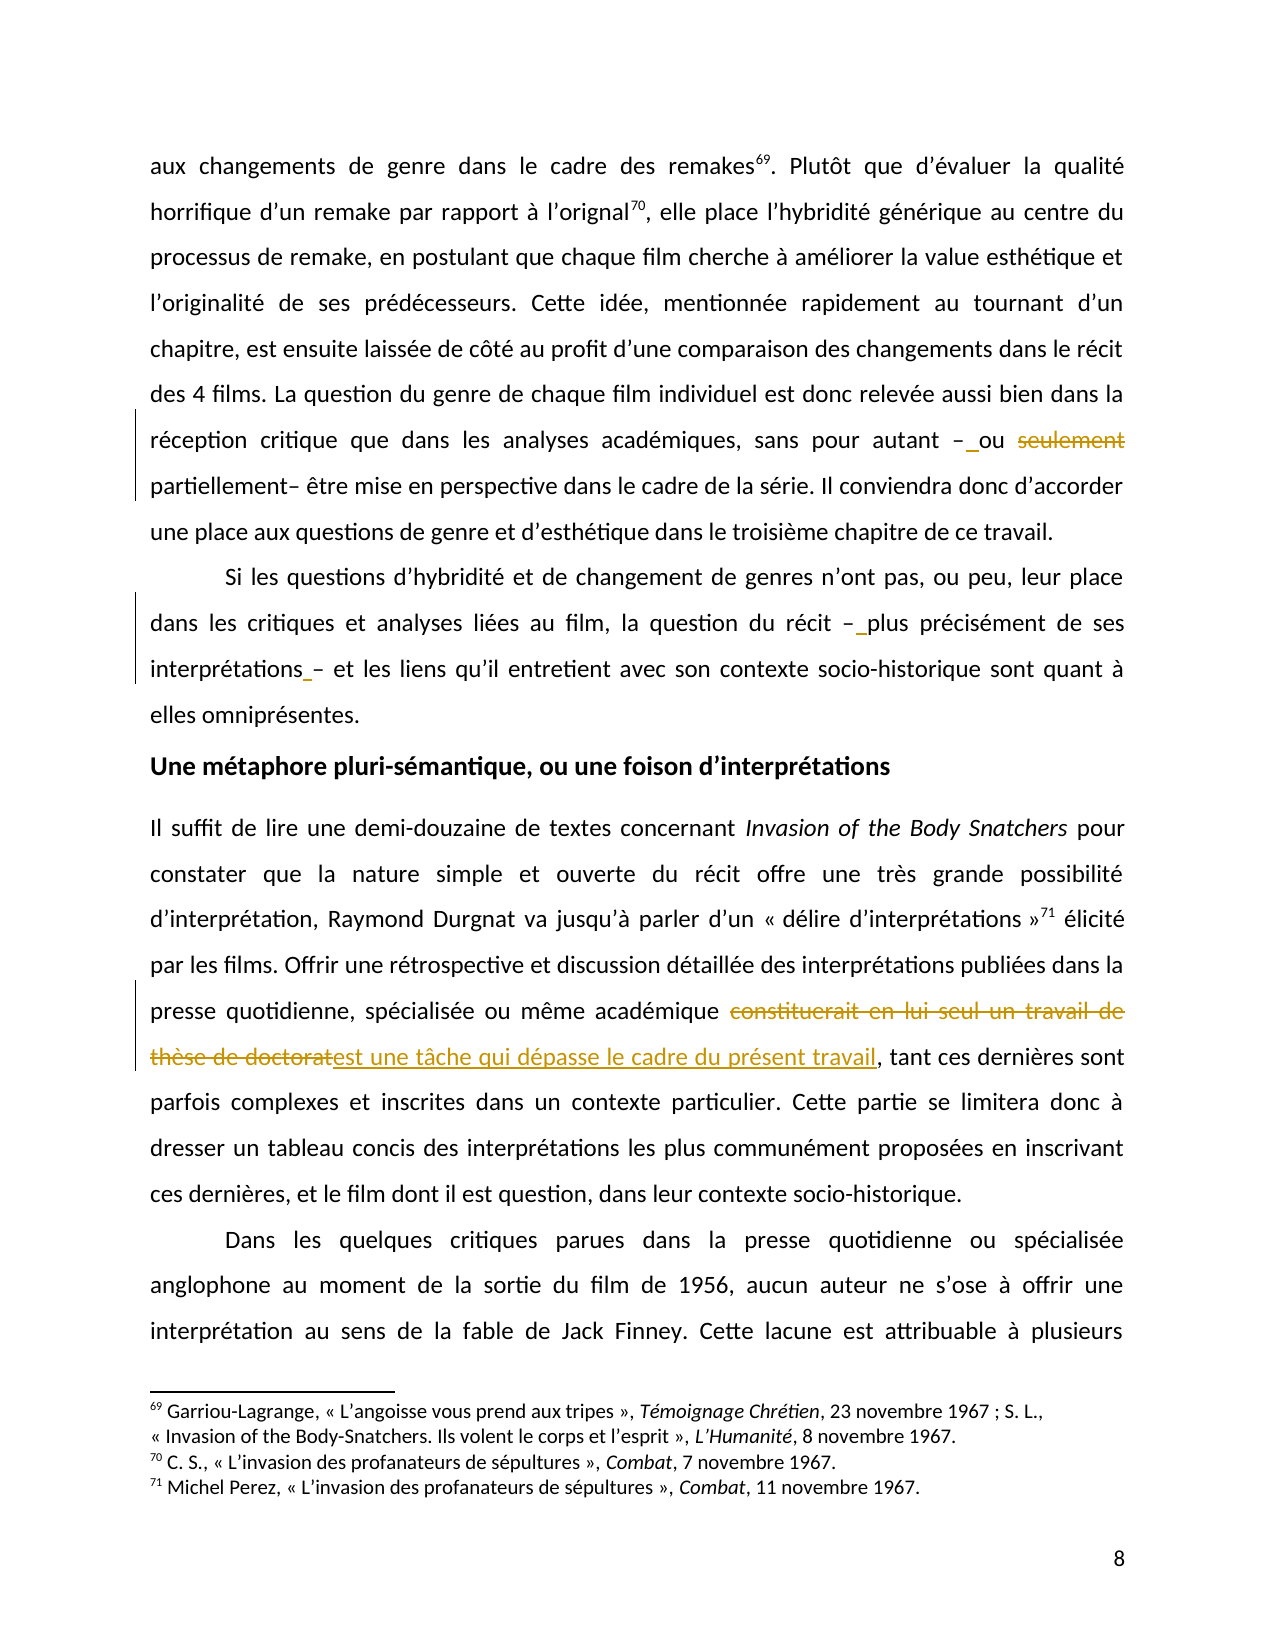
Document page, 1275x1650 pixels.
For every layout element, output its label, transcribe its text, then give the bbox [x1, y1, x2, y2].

text Bien que, comme il l’a été relevé, la question du genre du premier film soit omniprésente dans la réception critique et académique autour du film, Loock est la seule auteure à faire référence aux changements de genre dans le cadre des remakes. Plutôt que d’évaluer la qualité horrifique d’un remake par rapport à l’orignal, elle place l’hybridité générique au centre du processus de remake, en postulant que chaque film cherche à améliorer la value esthétique et l’originalité de ses prédécesseurs. Cette idée, mentionnée rapidement au tournant d’un chapitre, est ensuite laissée de côté au profit d’une comparaison des changements dans le récit des 4 films. La question du genre de chaque film individuel est donc relevée aussi bien dans la réception critique que dans les analyses académiques, sans pour autant –ou partiellement– être mise en perspective dans le cadre de la série. Il conviendra donc d’accorder une place aux questions de genre et d’esthétique dans le troisième chapitre de ce travail. [150, 150, 1125, 546]
text Si les questions d’hybridité et de changement de genres n’ont pas, ou peu, leur place dans les critiques et analyses liées au film, la question du récit –plus précisément de ses interprétations– et les liens qu’il entretient avec son contexte socio-historique sont quant à elles omniprésentes. [150, 562, 1125, 729]
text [150, 1224, 1125, 1346]
text Il suffit de lire une demi-douzaine de textes concernant Invasion of the Body Snatchers pour constater que la nature simple et ouverte du récit offre une très grande possibilité d’interprétation, Raymond Durgnat va jusqu’à parler d’un « délire d’interprétations » élicité par les films. Offrir une rétrospective et discussion détaillée des interprétations publiées dans la presse quotidienne, spécialisée ou même académique , tant ces dernières sont parfois complexes et inscrites dans un contexte particulier. Cette partie se limitera donc à dresser un tableau concis des interprétations les plus communément proposées en inscrivant ces dernières, et le film dont il est question, dans leur contexte socio-historique. [150, 812, 1125, 1208]
subtitle Une métaphore pluri-sémantique, ou une foison d’interprétations [150, 749, 1125, 782]
